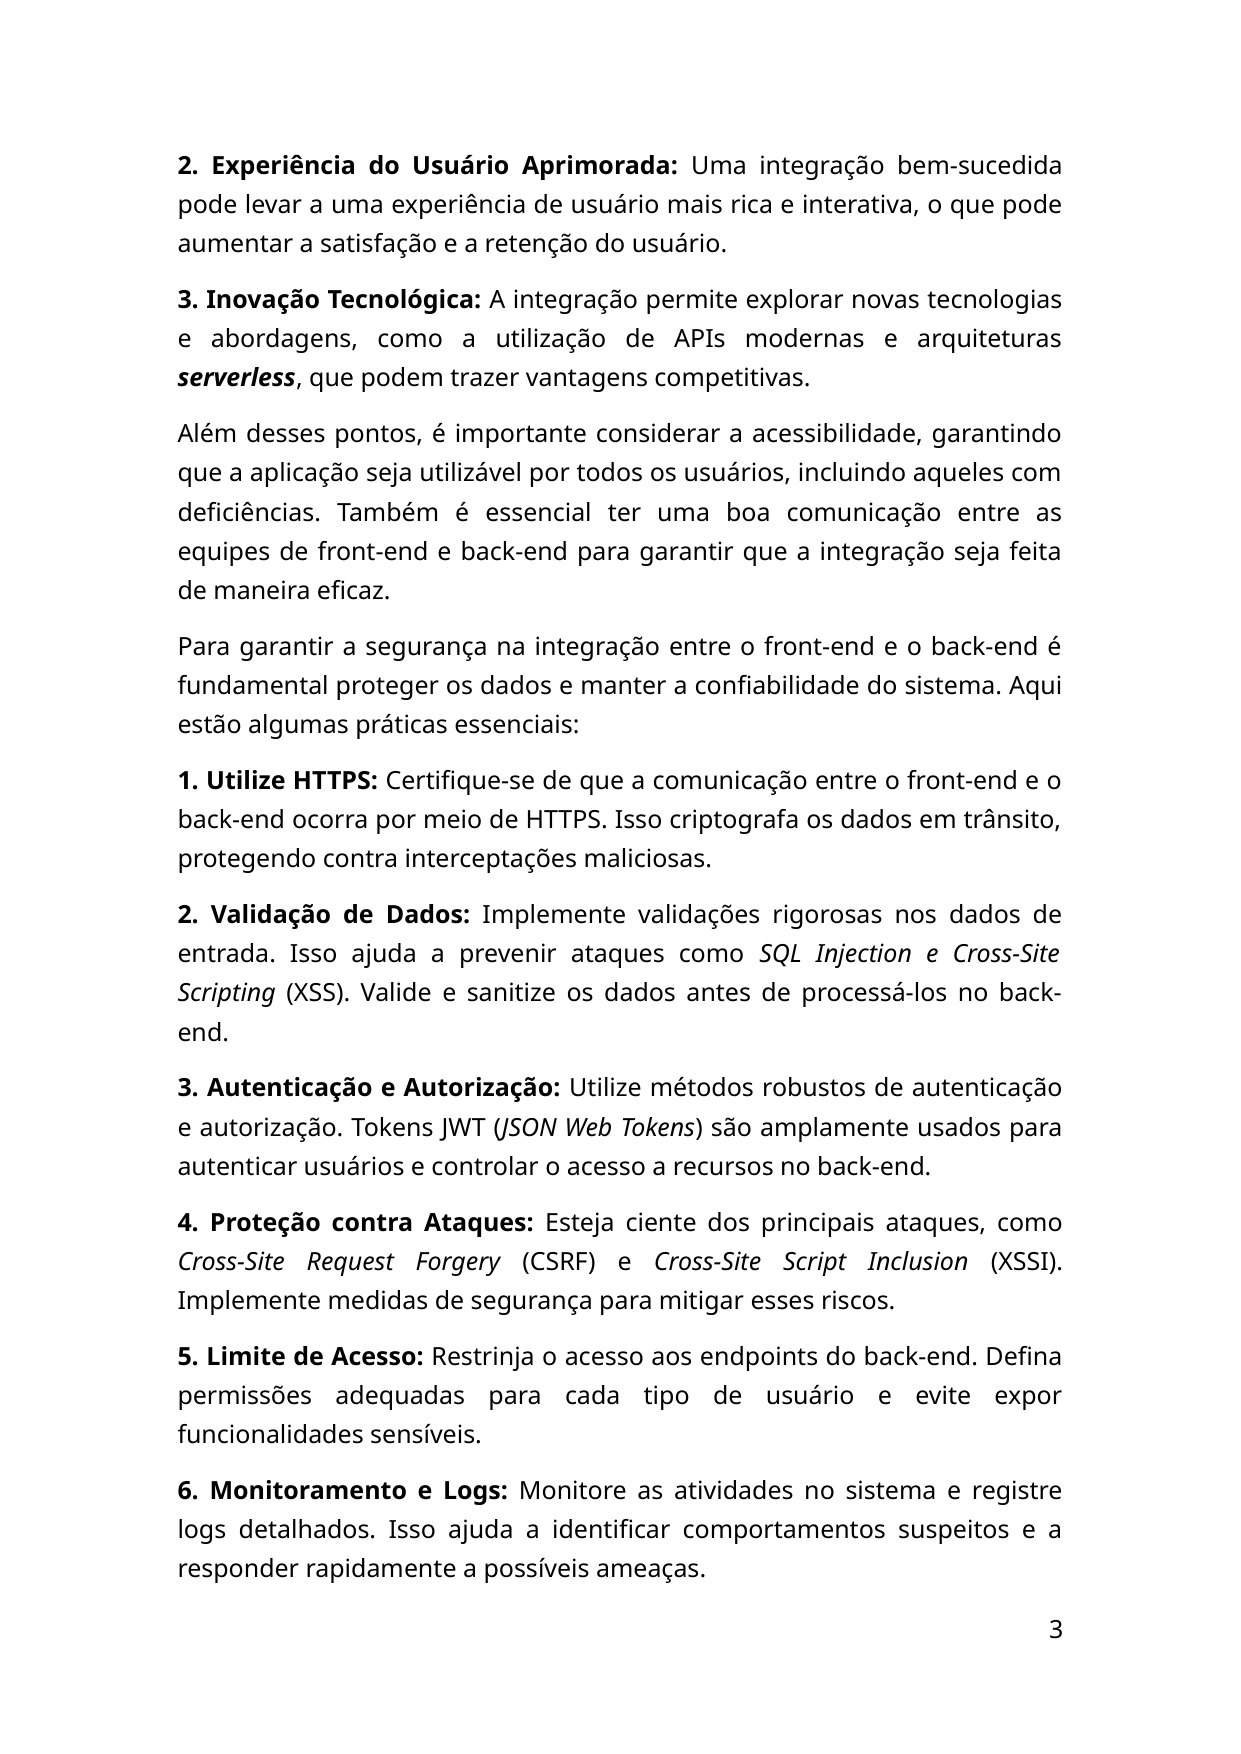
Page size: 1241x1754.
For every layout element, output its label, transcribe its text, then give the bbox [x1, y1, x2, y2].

text 6. Monitoramento e Logs: Monitore as atividades no sistema e registre logs detalhados. Isso ajuda a identificar comportamentos suspeitos e a responder rapidamente a possíveis ameaças. [177, 1473, 1063, 1585]
text 2. Experiência do Usuário Aprimorada: Uma integração bem-sucedida pode levar a uma experiência de usuário mais rica e interativa, o que pode aumentar a satisfação e a retenção do usuário. [177, 148, 1063, 260]
text 3. Inovação Tecnológica: A integração permite explorar novas tecnologias e abordagens, como a utilização de APIs modernas e arquiteturas serverless, que podem trazer vantagens competitivas. [177, 282, 1063, 394]
text 2. Validação de Dados: Implemente validações rigorosas nos dados de entrada. Isso ajuda a prevenir ataques como SQL Injection e Cross-Site Scripting (XSS). Valide e sanitize os dados antes de processá-los no back-end. [177, 897, 1063, 1048]
text 5. Limite de Acesso: Restrinja o acesso aos endpoints do back-end. Defina permissões adequadas para cada tipo de usuário e evite expor funcionalidades sensíveis. [177, 1338, 1063, 1451]
text 4. Proteção contra Ataques: Esteja ciente dos principais ataques, como Cross-Site Request Forgery (CSRF) e Cross-Site Script Inclusion (XSSI). Implemente medidas de segurança para mitigar esses riscos. [177, 1204, 1063, 1317]
text 1. Utilize HTTPS: Certifique-se de que a comunicação entre o front-end e o back-end ocorra por meio de HTTPS. Isso criptografa os dados em trânsito, protegendo contra interceptações maliciosas. [177, 763, 1063, 875]
text Além desses pontos, é importante considerar a acessibilidade, garantindo que a aplicação seja utilizável por todos os usuários, incluindo aqueles com deficiências. Também é essencial ter uma boa comunicação entre as equipes de front-end e back-end para garantir que a integração seja feita de maneira eficaz. [177, 416, 1063, 607]
text 3. Autenticação e Autorização: Utilize métodos robustos de autenticação e autorização. Tokens JWT (JSON Web Tokens) são amplamente usados para autenticar usuários e controlar o acesso a recursos no back-end. [177, 1070, 1063, 1182]
text Para garantir a segurança na integração entre o front-end e o back-end é fundamental proteger os dados e manter a confiabilidade do sistema. Aqui estão algumas práticas essenciais: [177, 628, 1063, 741]
